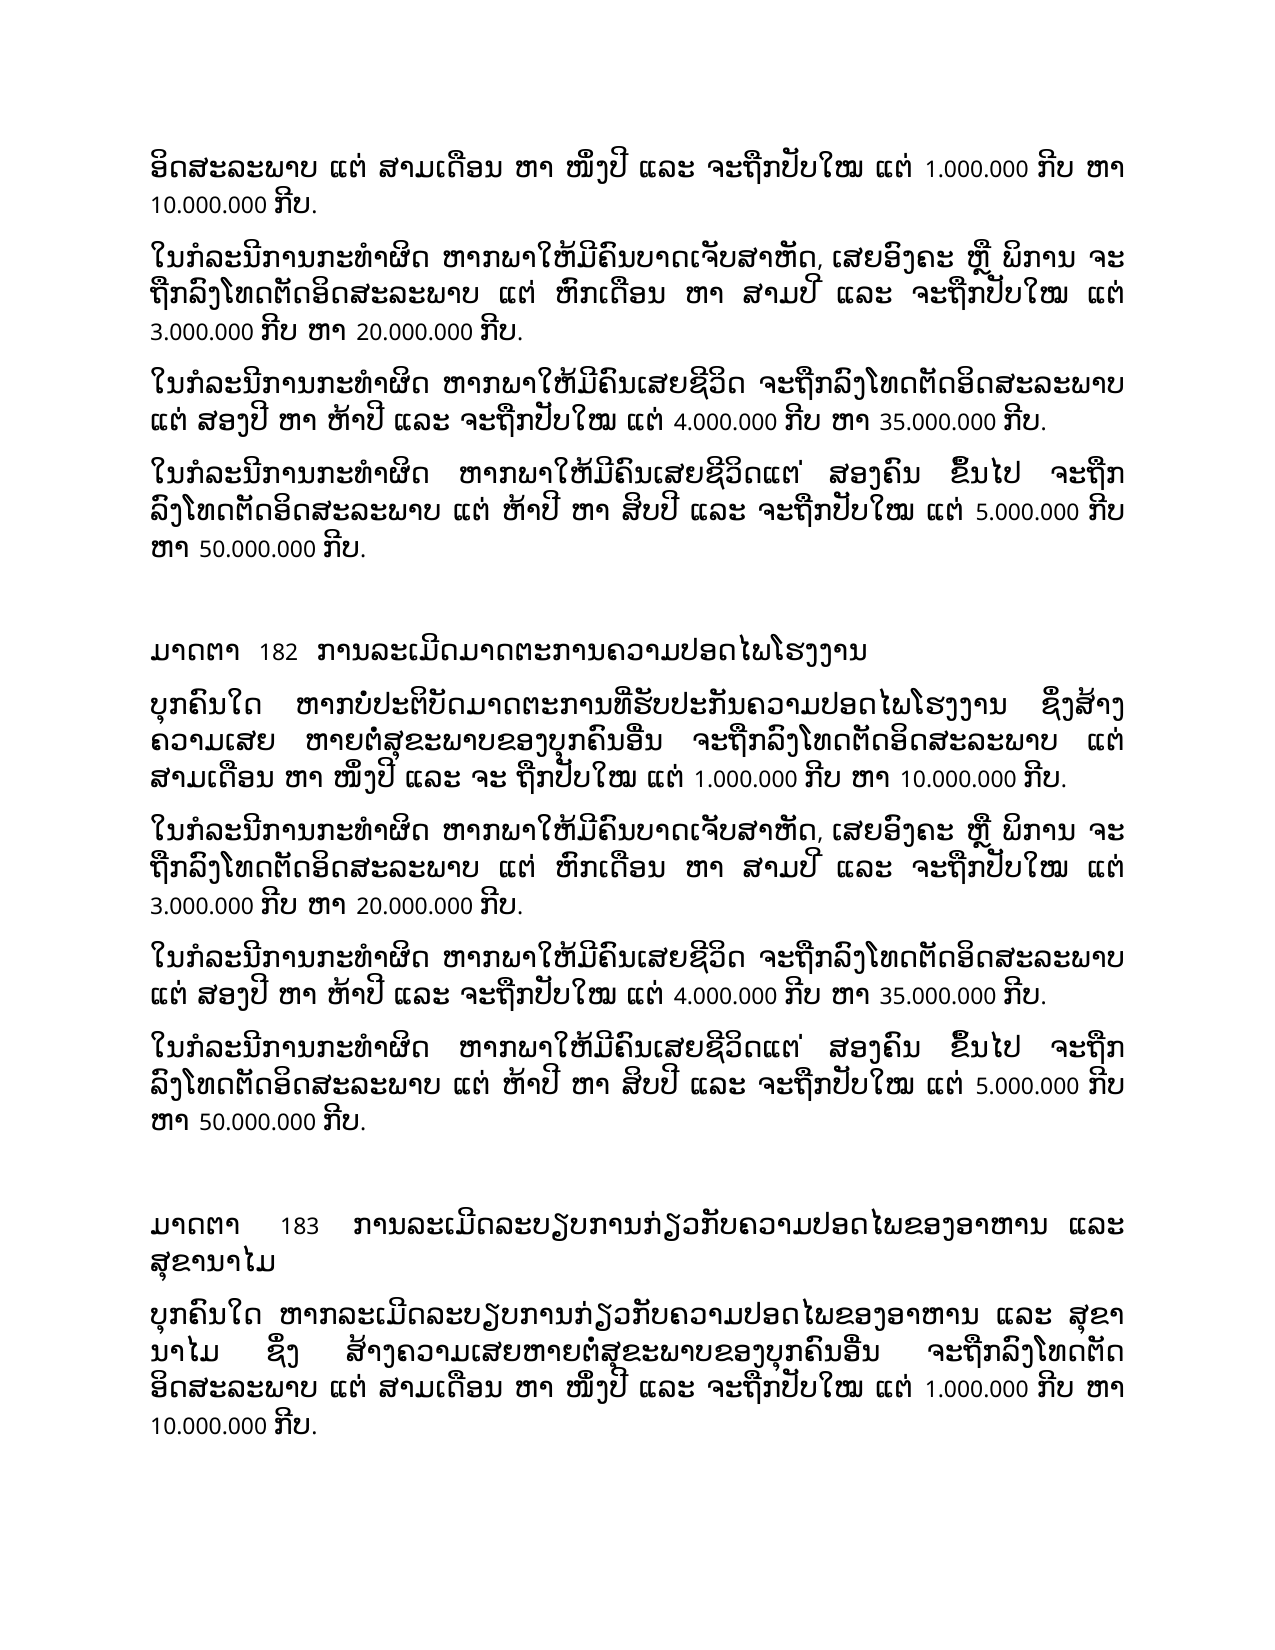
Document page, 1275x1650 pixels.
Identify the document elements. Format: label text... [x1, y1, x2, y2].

text ໃນກໍລະນີການກະທຳຜິດ ຫາກພາໃຫ້ມີຄົນເສຍຊີວິດ ຈະຖືກລົງໂທດຕັດອິດສະລະພາບ ແຕ່ ສອງປີ ຫາ ຫ້າປີ ແລະ ຈະຖືກປັບໃໝ ແຕ່ 4.000.000 ກີບ ຫາ 35.000.000 ກີບ. [150, 367, 1125, 437]
text ມາດຕາ 183 ການລະເມີດລະບຽບການກ່ຽວກັບຄວາມປອດໄພຂອງອາຫານ ແລະ ສຸຂານາໄມ [150, 1207, 1125, 1278]
text ໃນກໍລະນີການກະທຳຜິດ ຫາກພາໃຫ້ມີຄົນບາດເຈັບສາຫັດ, ເສຍອົງຄະ ຫຼື ພິການ ຈະຖືກລົງໂທດຕັດອິດສະລະພາບ ແຕ່ ຫົກເດືອນ ຫາ ສາມປີ ແລະ ຈະຖືກປັບໃໝ ແຕ່ 3.000.000 ກີບ ຫາ 20.000.000 ກີບ. [150, 814, 1125, 921]
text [150, 150, 1125, 221]
text ໃນກໍລະນີການກະທຳຜິດ ຫາກພາໃຫ້ມີຄົນເສຍຊີວິດແຕ່ ສອງຄົນ ຂຶ້ນໄປ ຈະຖືກລົງໂທດຕັດອິດສະລະພາບ ແຕ່ ຫ້າປີ ຫາ ສິບປີ ແລະ ຈະຖືກປັບໃໝ ແຕ່ 5.000.000 ກີບ ຫາ 50.000.000 ກີບ. [150, 457, 1125, 564]
text ບຸກຄົນໃດ ຫາກບໍ່ປະຕິບັດມາດຕະການທີ່ຮັບປະກັນຄວາມປອດໄພໂຮງງານ ຊຶ່ງສ້າງຄວາມເສຍ ຫາຍຕໍ່ສຸຂະພາບຂອງບຸກຄົນອື່ນ ຈະຖືກລົງໂທດຕັດອິດສະລະພາບ ແຕ່ ສາມເດືອນ ຫາ ໜຶ່ງປີ ແລະ ຈະ ຖືກປັບໃໝ ແຕ່ 1.000.000 ກີບ ຫາ 10.000.000 ກີບ. [150, 687, 1125, 794]
text ໃນກໍລະນີການກະທຳຜິດ ຫາກພາໃຫ້ມີຄົນເສຍຊີວິດ ຈະຖືກລົງໂທດຕັດອິດສະລະພາບ ແຕ່ ສອງປີ ຫາ ຫ້າປີ ແລະ ຈະຖືກປັບໃໝ ແຕ່ 4.000.000 ກີບ ຫາ 35.000.000 ກີບ. [150, 940, 1125, 1011]
text ໃນກໍລະນີການກະທຳຜິດ ຫາກພາໃຫ້ມີຄົນບາດເຈັບສາຫັດ, ເສຍອົງຄະ ຫຼື ພິການ ຈະຖືກລົງໂທດຕັດອິດສະລະພາບ ແຕ່ ຫົກເດືອນ ຫາ ສາມປີ ແລະ ຈະຖືກປັບໃໝ ແຕ່ 3.000.000 ກີບ ຫາ 20.000.000 ກີບ. [150, 240, 1125, 347]
text ໃນກໍລະນີການກະທຳຜິດ ຫາກພາໃຫ້ມີຄົນເສຍຊີວິດແຕ່ ສອງຄົນ ຂຶ້ນໄປ ຈະຖືກລົງໂທດຕັດອິດສະລະພາບ ແຕ່ ຫ້າປີ ຫາ ສິບປີ ແລະ ຈະຖືກປັບໃໝ ແຕ່ 5.000.000 ກີບ ຫາ 50.000.000 ກີບ. [150, 1030, 1125, 1138]
text ບຸກຄົນໃດ ຫາກລະເມີດລະບຽບການກ່ຽວກັບຄວາມປອດໄພຂອງອາຫານ ແລະ ສຸຂານາໄມ ຊຶ່ງ ສ້າງຄວາມເສຍຫາຍຕໍ່ສຸຂະພາບຂອງບຸກຄົນອື່ນ ຈະຖືກລົງໂທດຕັດອິດສະລະພາບ ແຕ່ ສາມເດືອນ ຫາ ໜຶ່ງປີ ແລະ ຈະຖືກປັບໃໝ ແຕ່ 1.000.000 ກີບ ຫາ 10.000.000 ກີບ. [150, 1297, 1125, 1441]
text ມາດຕາ 182 ການລະເມີດມາດຕະການຄວາມປອດໄພໂຮງງານ [150, 634, 1125, 668]
